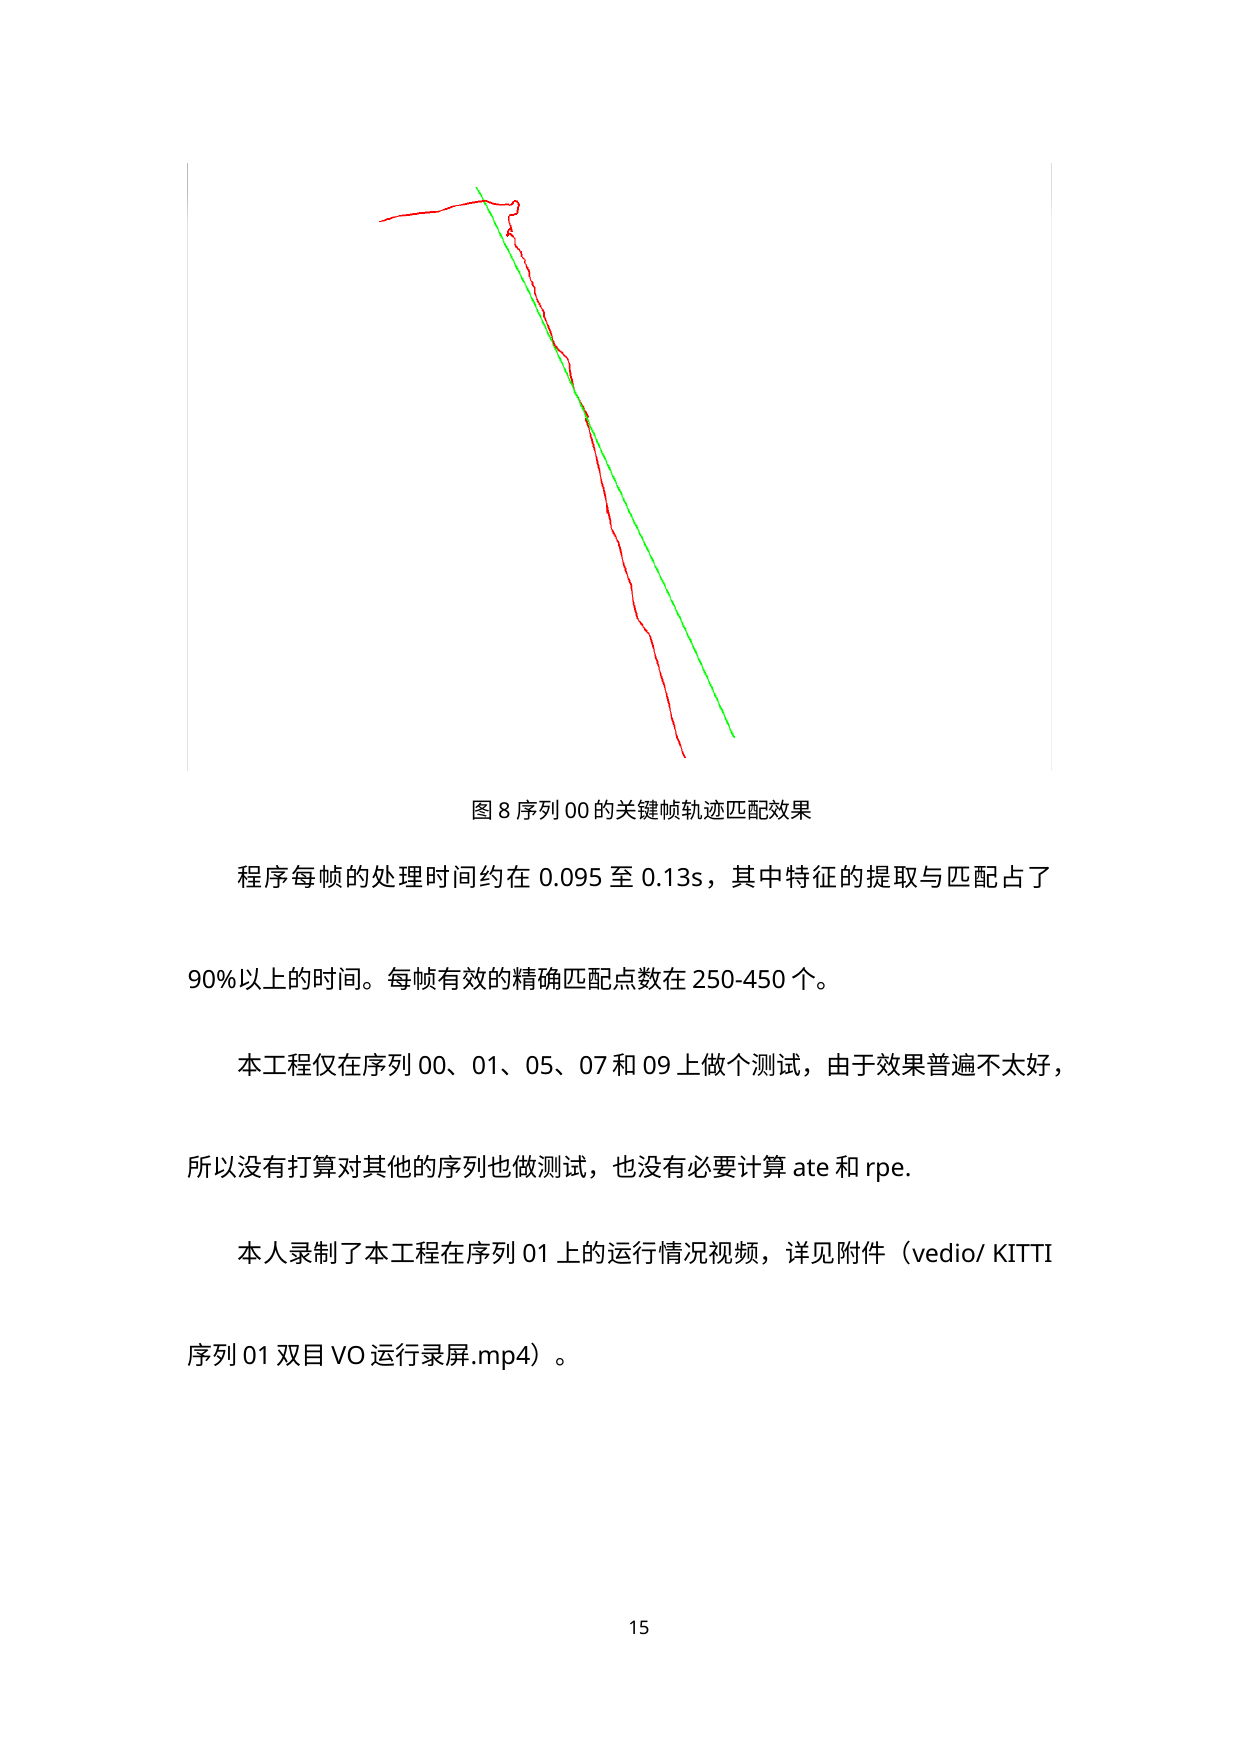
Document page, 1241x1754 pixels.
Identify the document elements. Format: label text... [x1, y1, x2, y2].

text 程序每帧的处理时间约在0.095至0.13s，其中特征的提取与匹配占了90%以上的时间。每帧有效的精确匹配点数在250-450个。 [187, 842, 1053, 1012]
picture [187, 163, 1052, 771]
text 本工程仅在序列00、01、05、07和09上做个测试，由于效果普遍不太好，所以没有打算对其他的序列也做测试，也没有必要计算ate和rpe. [187, 1030, 1053, 1199]
text 图8 序列00的关键帧轨迹匹配效果 [187, 792, 1053, 826]
text 本人录制了本工程在序列01上的运行情况视频，详见附件（vedio/ KITTI序列01双目VO运行录屏.mp4）。 [187, 1218, 1053, 1387]
